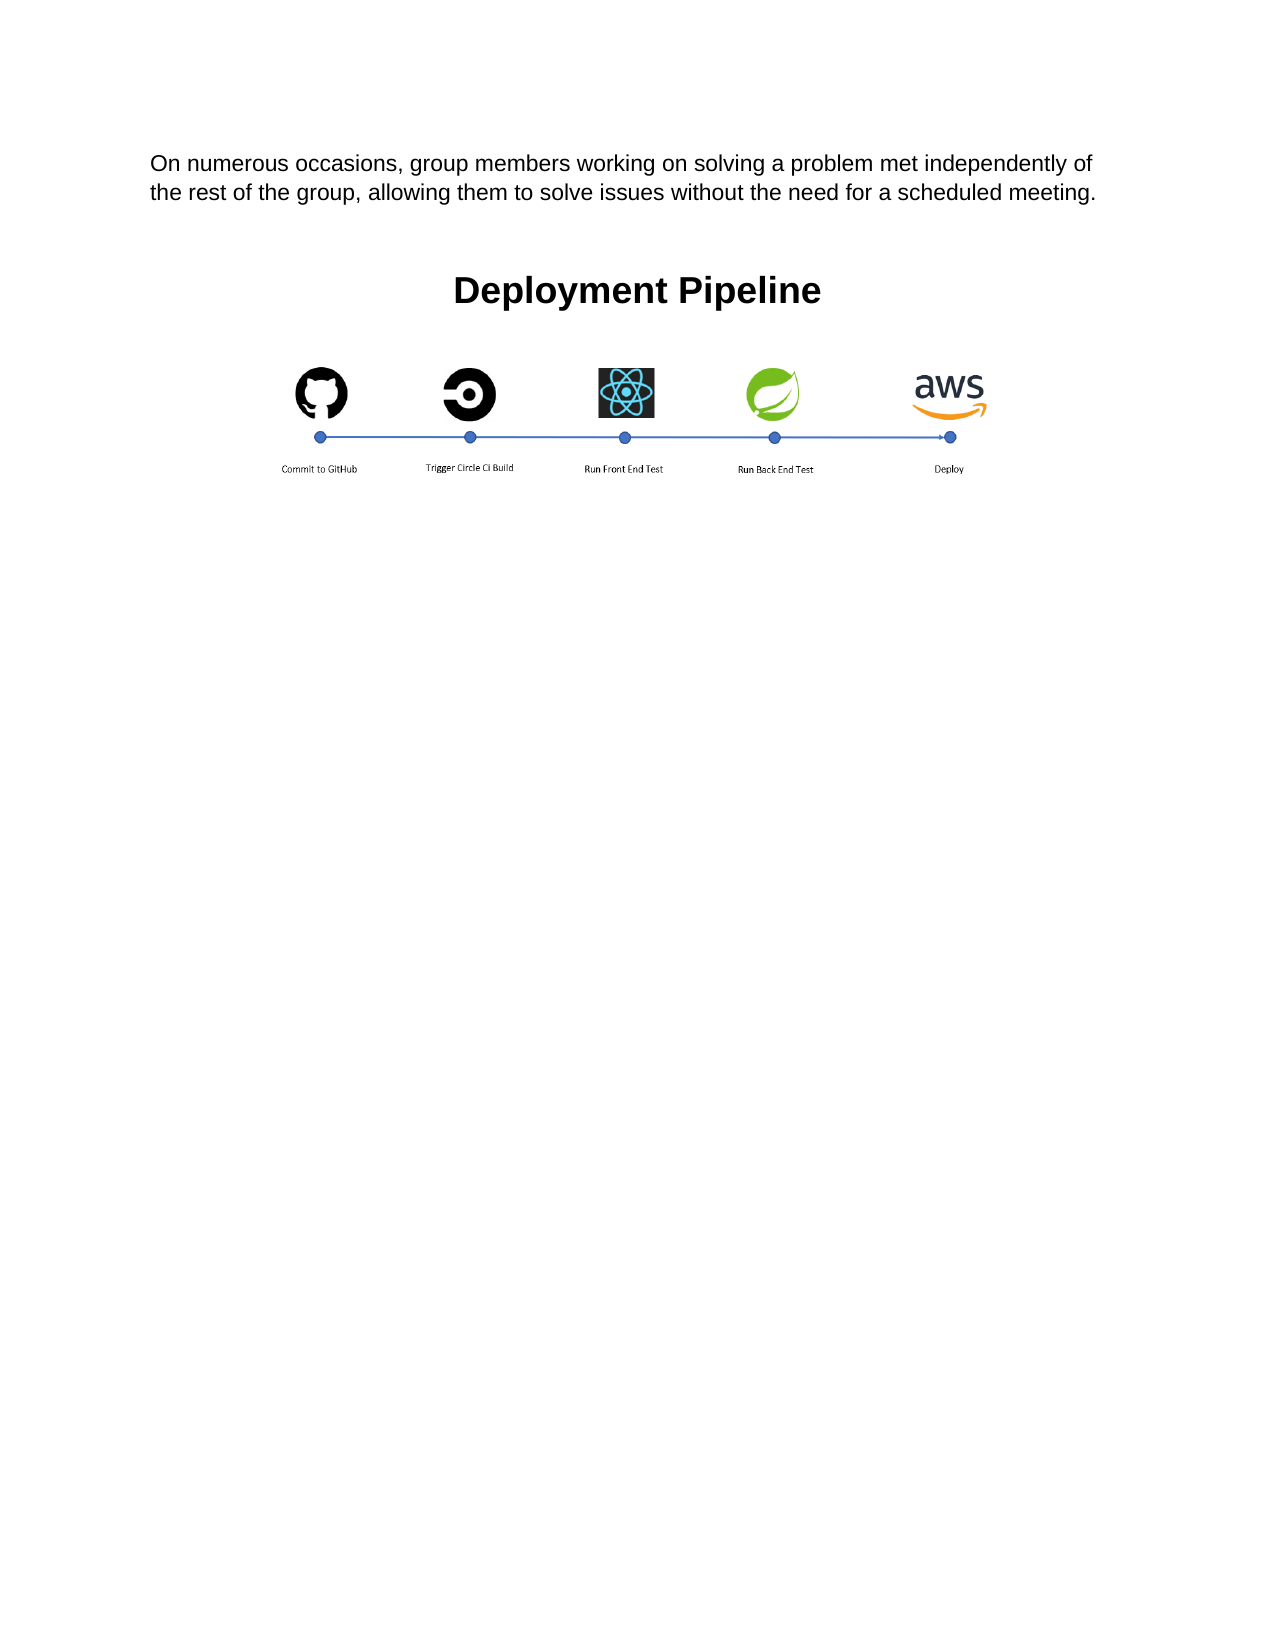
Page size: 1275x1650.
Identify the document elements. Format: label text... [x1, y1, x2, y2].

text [150, 150, 1125, 205]
text Deployment Pipeline [150, 269, 1125, 312]
